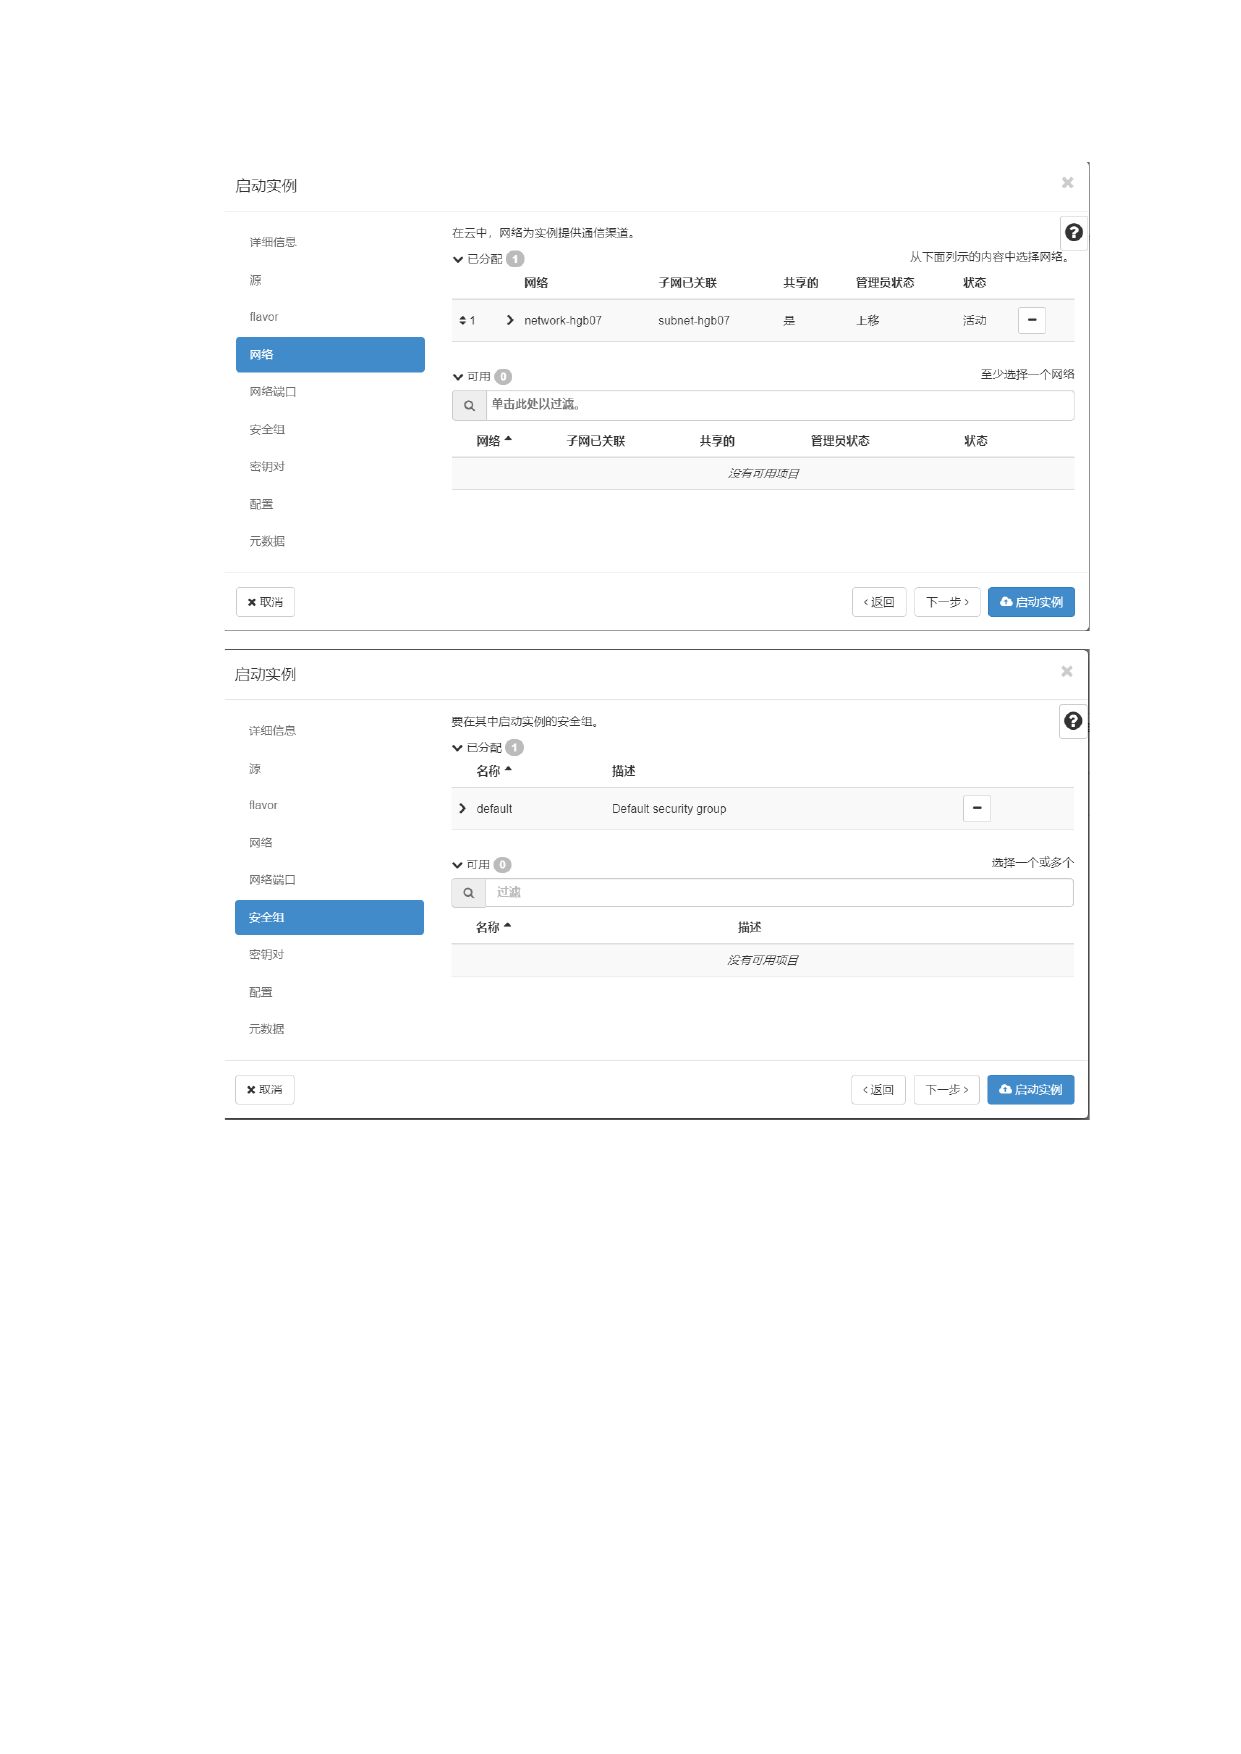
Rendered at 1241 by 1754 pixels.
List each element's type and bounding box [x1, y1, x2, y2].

picture [224, 162, 1090, 631]
picture [224, 649, 1090, 1120]
